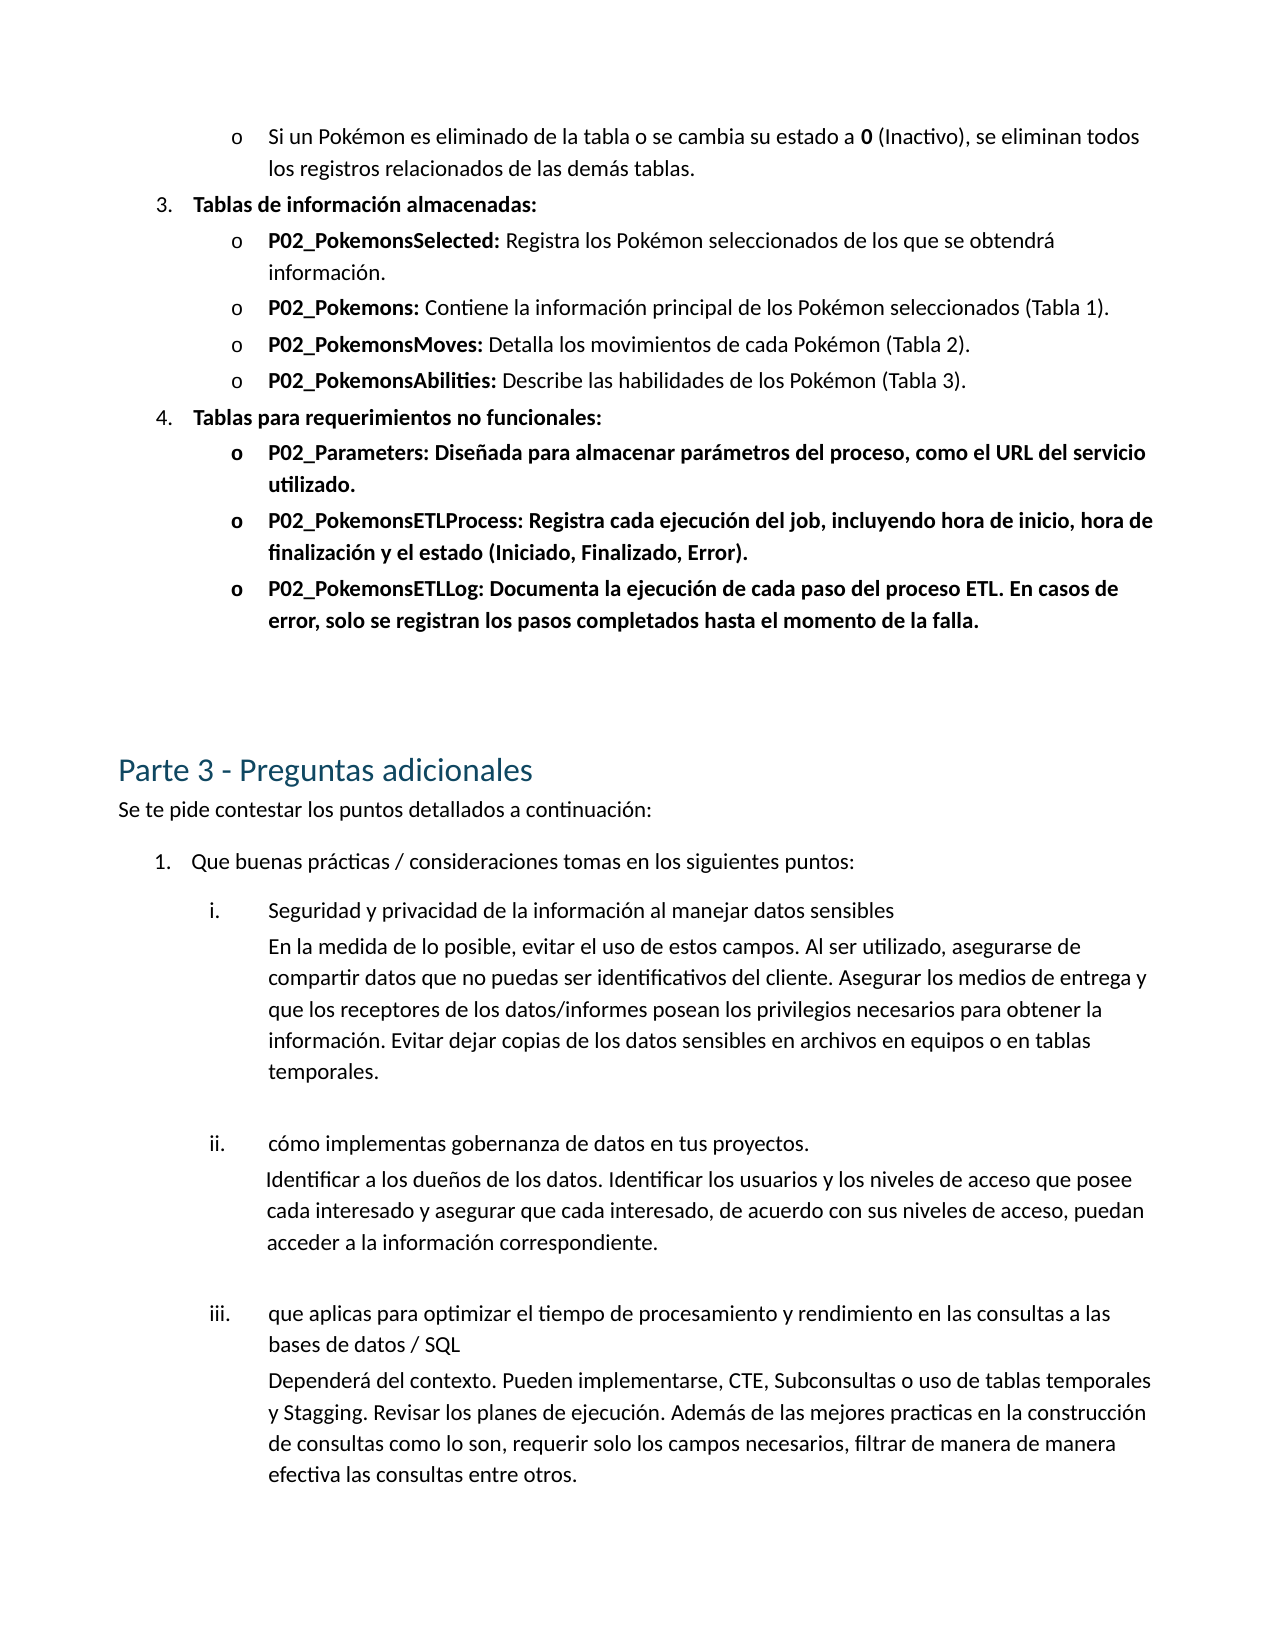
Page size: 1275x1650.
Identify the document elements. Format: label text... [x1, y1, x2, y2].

list Tablas para requerimientos no funcionales: [156, 403, 1157, 431]
list P02_Pokemons: Contiene la información principal de los Pokémon seleccionados (Tabla 1). [231, 293, 1157, 322]
text Se te pide contestar los puntos detallados a continuación: [118, 795, 1157, 823]
text En la medida de lo posible, evitar el uso de estos campos. Al ser utilizado, asegurarse de compartir datos que no puedas ser identificativos del cliente. Asegurar los medios de entrega y que los receptores de los datos/informes posean los privilegios necesarios para obtener la información. Evitar dejar copias de los datos sensibles en archivos en equipos o en tablas temporales. [268, 932, 1157, 1085]
text Dependerá del contexto. Pueden implementarse, CTE, Subconsultas o uso de tablas temporales y Stagging. Revisar los planes de ejecución. Además de las mejores practicas en la construcción de consultas como lo son, requerir solo los campos necesarios, filtrar de manera de manera efectiva las consultas entre otros. [268, 1366, 1157, 1488]
list Si un Pokémon es eliminado de la tabla o se cambia su estado a 0 (Inactivo), se eliminan todos los registros relacionados de las demás tablas. [231, 122, 1157, 182]
list P02_Parameters: Diseñada para almacenar parámetros del proceso, como el URL del servicio utilizado. [231, 438, 1157, 498]
list Que buenas prácticas / consideraciones tomas en los siguientes puntos: [154, 847, 1157, 875]
list P02_PokemonsETLLog: Documenta la ejecución de cada paso del proceso ETL. En casos de error, solo se registran los pasos completados hasta el momento de la falla. [231, 574, 1157, 634]
list P02_PokemonsAbilities: Describe las habilidades de los Pokémon (Tabla 3). [231, 366, 1157, 395]
list Tablas de información almacenadas: [156, 190, 1157, 218]
list P02_PokemonsMoves: Detalla los movimientos de cada Pokémon (Tabla 2). [231, 330, 1157, 358]
list P02_PokemonsSelected: Registra los Pokémon seleccionados de los que se obtendrá información. [231, 226, 1157, 286]
list Seguridad y privacidad de la información al manejar datos sensibles [209, 896, 1157, 924]
list P02_PokemonsETLProcess: Registra cada ejecución del job, incluyendo hora de inicio, hora de finalización y el estado (Iniciado, Finalizado, Error). [231, 506, 1157, 566]
text Identificar a los dueños de los datos. Identificar los usuarios y los niveles de acceso que posee cada interesado y asegurar que cada interesado, de acuerdo con sus niveles de acceso, puedan acceder a la información correspondiente. [266, 1165, 1157, 1256]
subtitle Parte 3 - Preguntas adicionales [118, 749, 1157, 790]
list que aplicas para optimizar el tiempo de procesamiento y rendimiento en las consultas a las bases de datos / SQL [209, 1299, 1157, 1359]
list cómo implementas gobernanza de datos en tus proyectos. [209, 1129, 1157, 1157]
